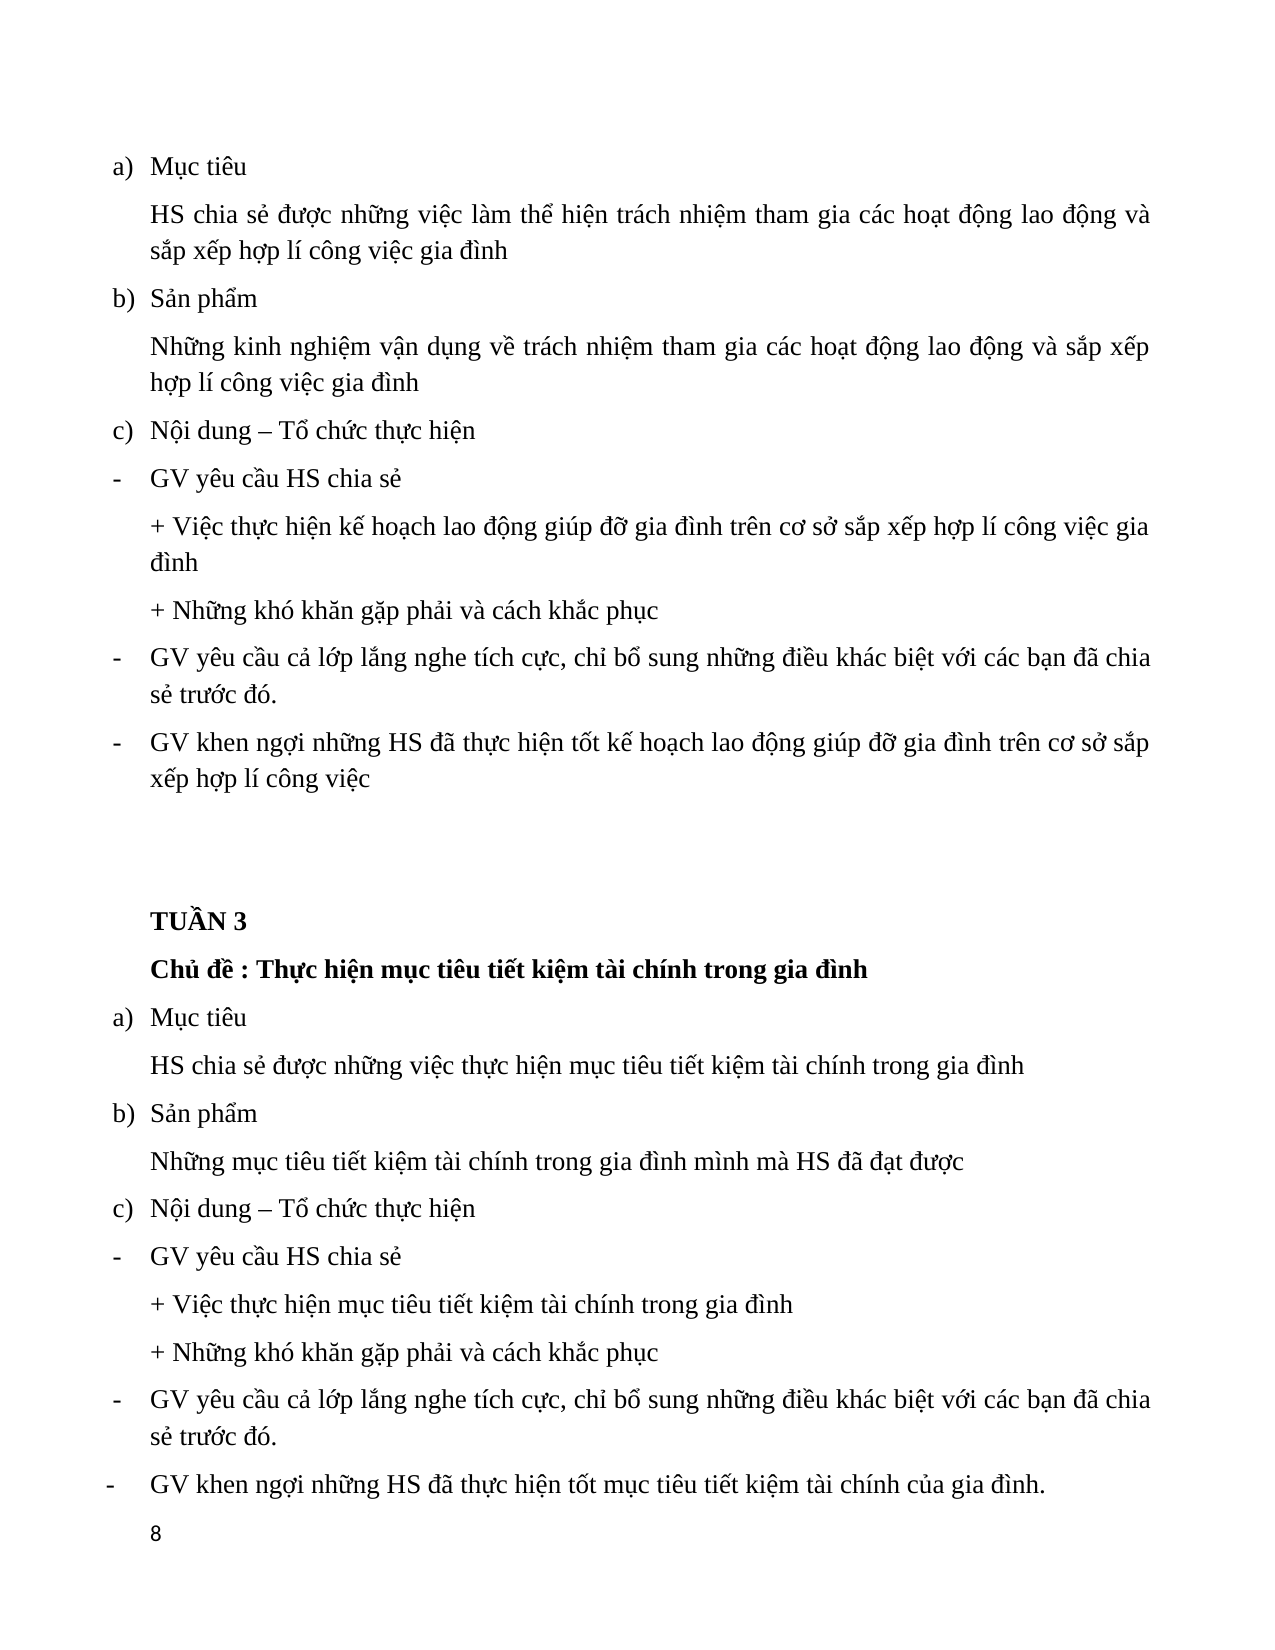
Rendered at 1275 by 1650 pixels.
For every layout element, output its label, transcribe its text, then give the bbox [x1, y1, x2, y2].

list GV yêu cầu HS chia sẻ [112, 462, 1152, 493]
list Mục tiêu [112, 1001, 1152, 1032]
list Sản phẩm [112, 1097, 1152, 1128]
list GV yêu cầu HS chia sẻ [112, 1240, 1152, 1271]
text Chủ đề : Thực hiện mục tiêu tiết kiệm tài chính trong gia đình [150, 953, 1152, 984]
text Những kinh nghiệm vận dụng về trách nhiệm tham gia các hoạt động lao động và sắp xếp hợp lí công việc gia đình [150, 330, 1152, 397]
list GV yêu cầu cả lớp lắng nghe tích cực, chỉ bổ sung những điều khác biệt với các bạn đã chia sẻ trước đó. [112, 642, 1152, 709]
text + Những khó khăn gặp phải và cách khắc phục [150, 1336, 1152, 1367]
text HS chia sẻ được những việc thực hiện mục tiêu tiết kiệm tài chính trong gia đình [150, 1049, 1152, 1080]
list GV yêu cầu cả lớp lắng nghe tích cực, chỉ bổ sung những điều khác biệt với các bạn đã chia sẻ trước đó. [112, 1384, 1152, 1451]
text HS chia sẻ được những việc làm thể hiện trách nhiệm tham gia các hoạt động lao động và sắp xếp hợp lí công việc gia đình [150, 198, 1152, 265]
text + Những khó khăn gặp phải và cách khắc phục [150, 594, 1152, 625]
list GV khen ngợi những HS đã thực hiện tốt mục tiêu tiết kiệm tài chính của gia đình. [106, 1468, 1152, 1499]
list Mục tiêu [112, 150, 1152, 181]
list GV khen ngợi những HS đã thực hiện tốt kế hoạch lao động giúp đỡ gia đình trên cơ sở sắp xếp hợp lí công việc [112, 726, 1152, 793]
list Nội dung – Tổ chức thực hiện [112, 414, 1152, 445]
list Nội dung – Tổ chức thực hiện [112, 1192, 1152, 1223]
list Sản phẩm [112, 282, 1152, 313]
text + Việc thực hiện kế hoạch lao động giúp đỡ gia đình trên cơ sở sắp xếp hợp lí công việc gia đình [150, 509, 1152, 577]
text + Việc thực hiện mục tiêu tiết kiệm tài chính trong gia đình [150, 1288, 1152, 1319]
text TUẦN 3 [150, 906, 1152, 937]
text Những mục tiêu tiết kiệm tài chính trong gia đình mình mà HS đã đạt được [150, 1144, 1152, 1176]
